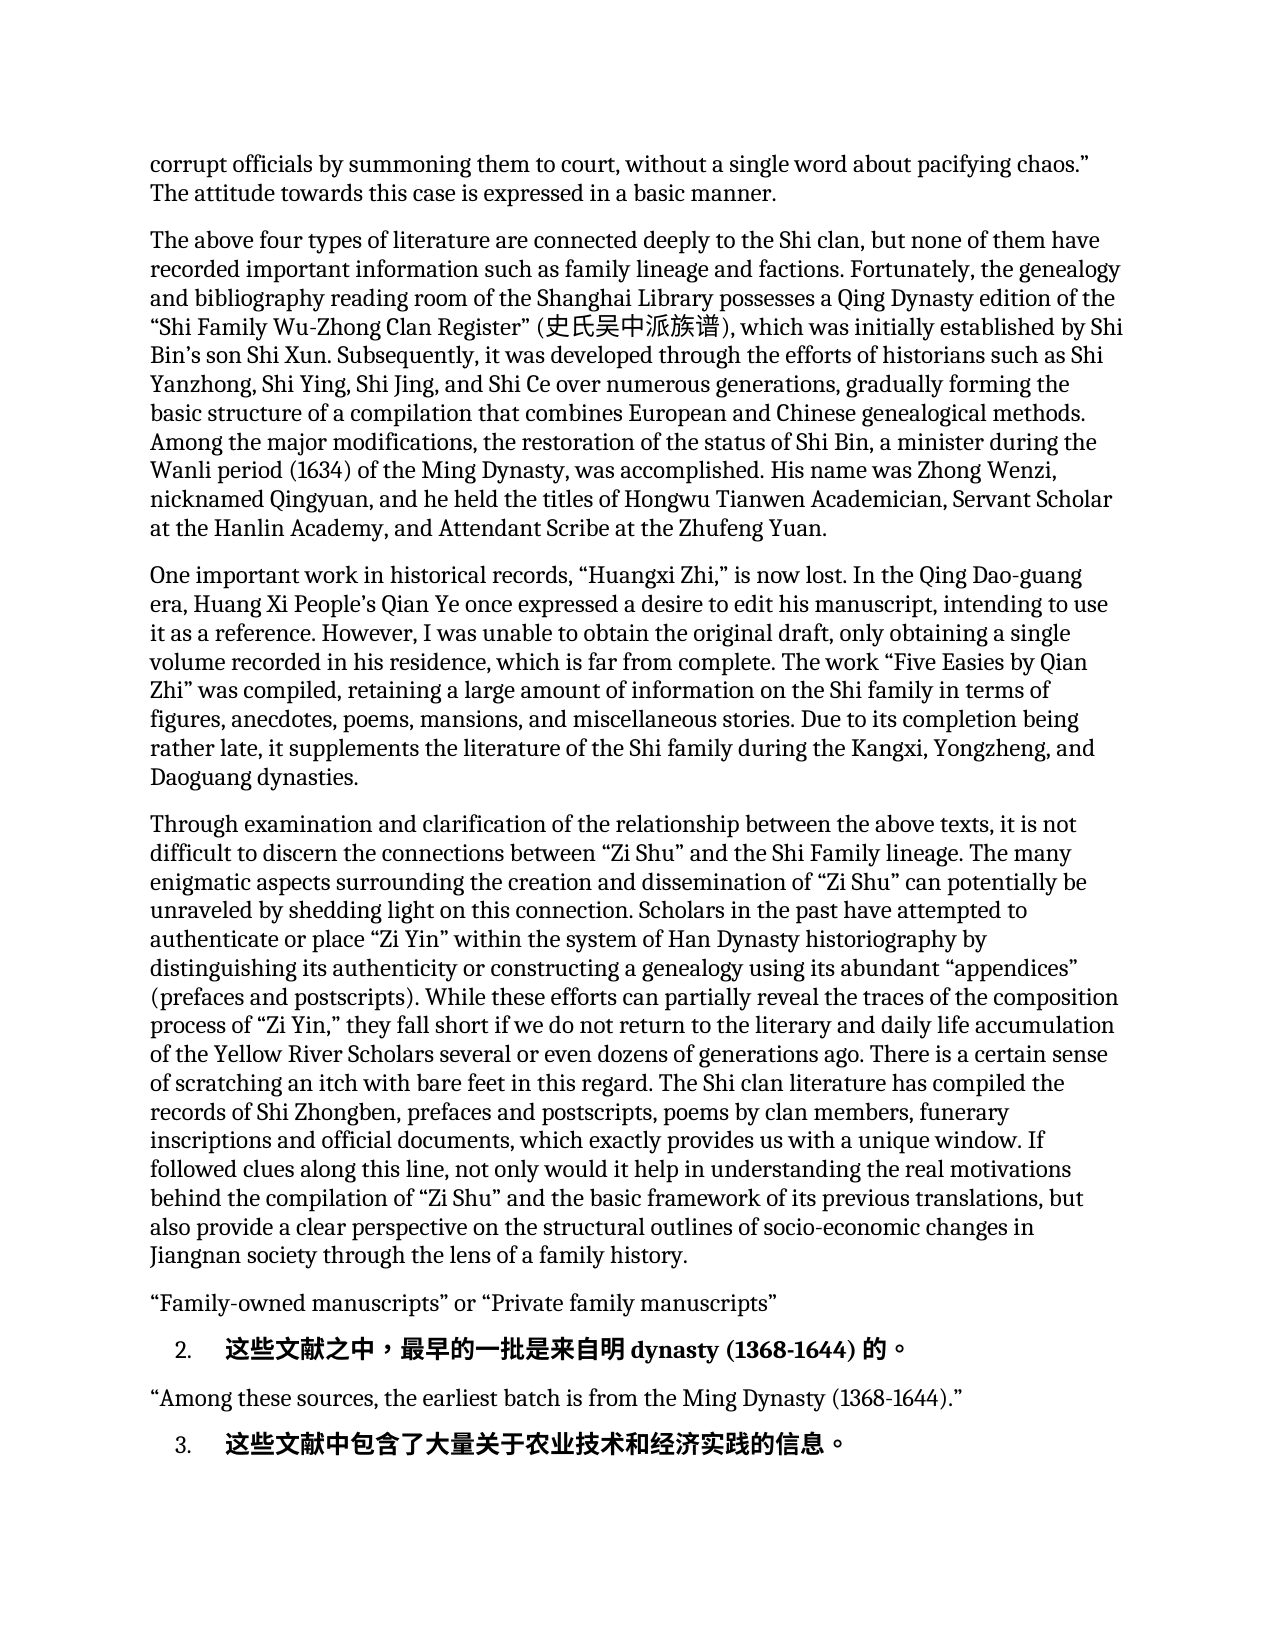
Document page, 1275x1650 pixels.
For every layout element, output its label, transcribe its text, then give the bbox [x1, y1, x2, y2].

text One important work in historical records, “Huangxi Zhi,” is now lost. In the Qing Dao-guang era, Huang Xi People’s Qian Ye once expressed a desire to edit his manuscript, intending to use it as a reference. However, I was unable to obtain the original draft, only obtaining a single volume recorded in his residence, which is far from complete. The work “Five Easies by Qian Zhi” was compiled, retaining a large amount of information on the Shi family in terms of figures, anecdotes, poems, mansions, and miscellaneous stories. Due to its completion being rather late, it supplements the literature of the Shi family during the Kangxi, Yongzheng, and Daoguang dynasties. [150, 561, 1125, 791]
text Through examination and clarification of the relationship between the above texts, it is not difficult to discern the connections between “Zi Shu” and the Shi Family lineage. The many enigmatic aspects surrounding the creation and dissemination of “Zi Shu” can potentially be unraveled by shedding light on this connection. Scholars in the past have attempted to authenticate or place “Zi Yin” within the system of Han Dynasty historiography by distinguishing its authenticity or constructing a genealogy using its abundant “appendices” (prefaces and postscripts). While these efforts can partially reveal the traces of the composition process of “Zi Yin,” they fall short if we do not return to the literary and daily life accumulation of the Yellow River Scholars several or even dozens of generations ago. There is a certain sense of scratching an itch with bare feet in this regard. The Shi clan literature has compiled the records of Shi Zhongben, prefaces and postscripts, poems by clan members, funerary inscriptions and official documents, which exactly provides us with a unique window. If followed clues along this line, not only would it help in understanding the real motivations behind the compilation of “Zi Shu” and the basic framework of its previous translations, but also provide a clear perspective on the structural outlines of socio-economic changes in Jiangnan society through the lens of a family history. [150, 810, 1125, 1270]
text The above four types of literature are connected deeply to the Shi clan, but none of them have recorded important information such as family lineage and factions. Fortunately, the genealogy and bibliography reading room of the Shanghai Library possesses a Qing Dynasty edition of the “Shi Family Wu-Zhong Clan Register” (史氏吴中派族谱), which was initially established by Shi Bin’s son Shi Xun. Subsequently, it was developed through the efforts of historians such as Shi Yanzhong, Shi Ying, Shi Jing, and Shi Ce over numerous generations, gradually forming the basic structure of a compilation that combines European and Chinese genealogical methods. Among the major modifications, the restoration of the status of Shi Bin, a minister during the Wanli period (1634) of the Ming Dynasty, was accomplished. His name was Zhong Wenzi, nicknamed Qingyuan, and he held the titles of Hongwu Tianwen Academician, Servant Scholar at the Hanlin Academy, and Attendant Scribe at the Zhufeng Yuan. [150, 226, 1125, 542]
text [150, 150, 1125, 207]
list 这些文献中包含了大量关于农业技术和经济实践的信息。 [175, 1431, 1125, 1460]
text “Among these sources, the earliest batch is from the Ming Dynasty (1368-1644).” [150, 1384, 1125, 1412]
text “Family-owned manuscripts” or “Private family manuscripts” [150, 1289, 1125, 1317]
list 这些文献之中，最早的一批是来自明 dynasty (1368-1644) 的。 [175, 1336, 1125, 1365]
